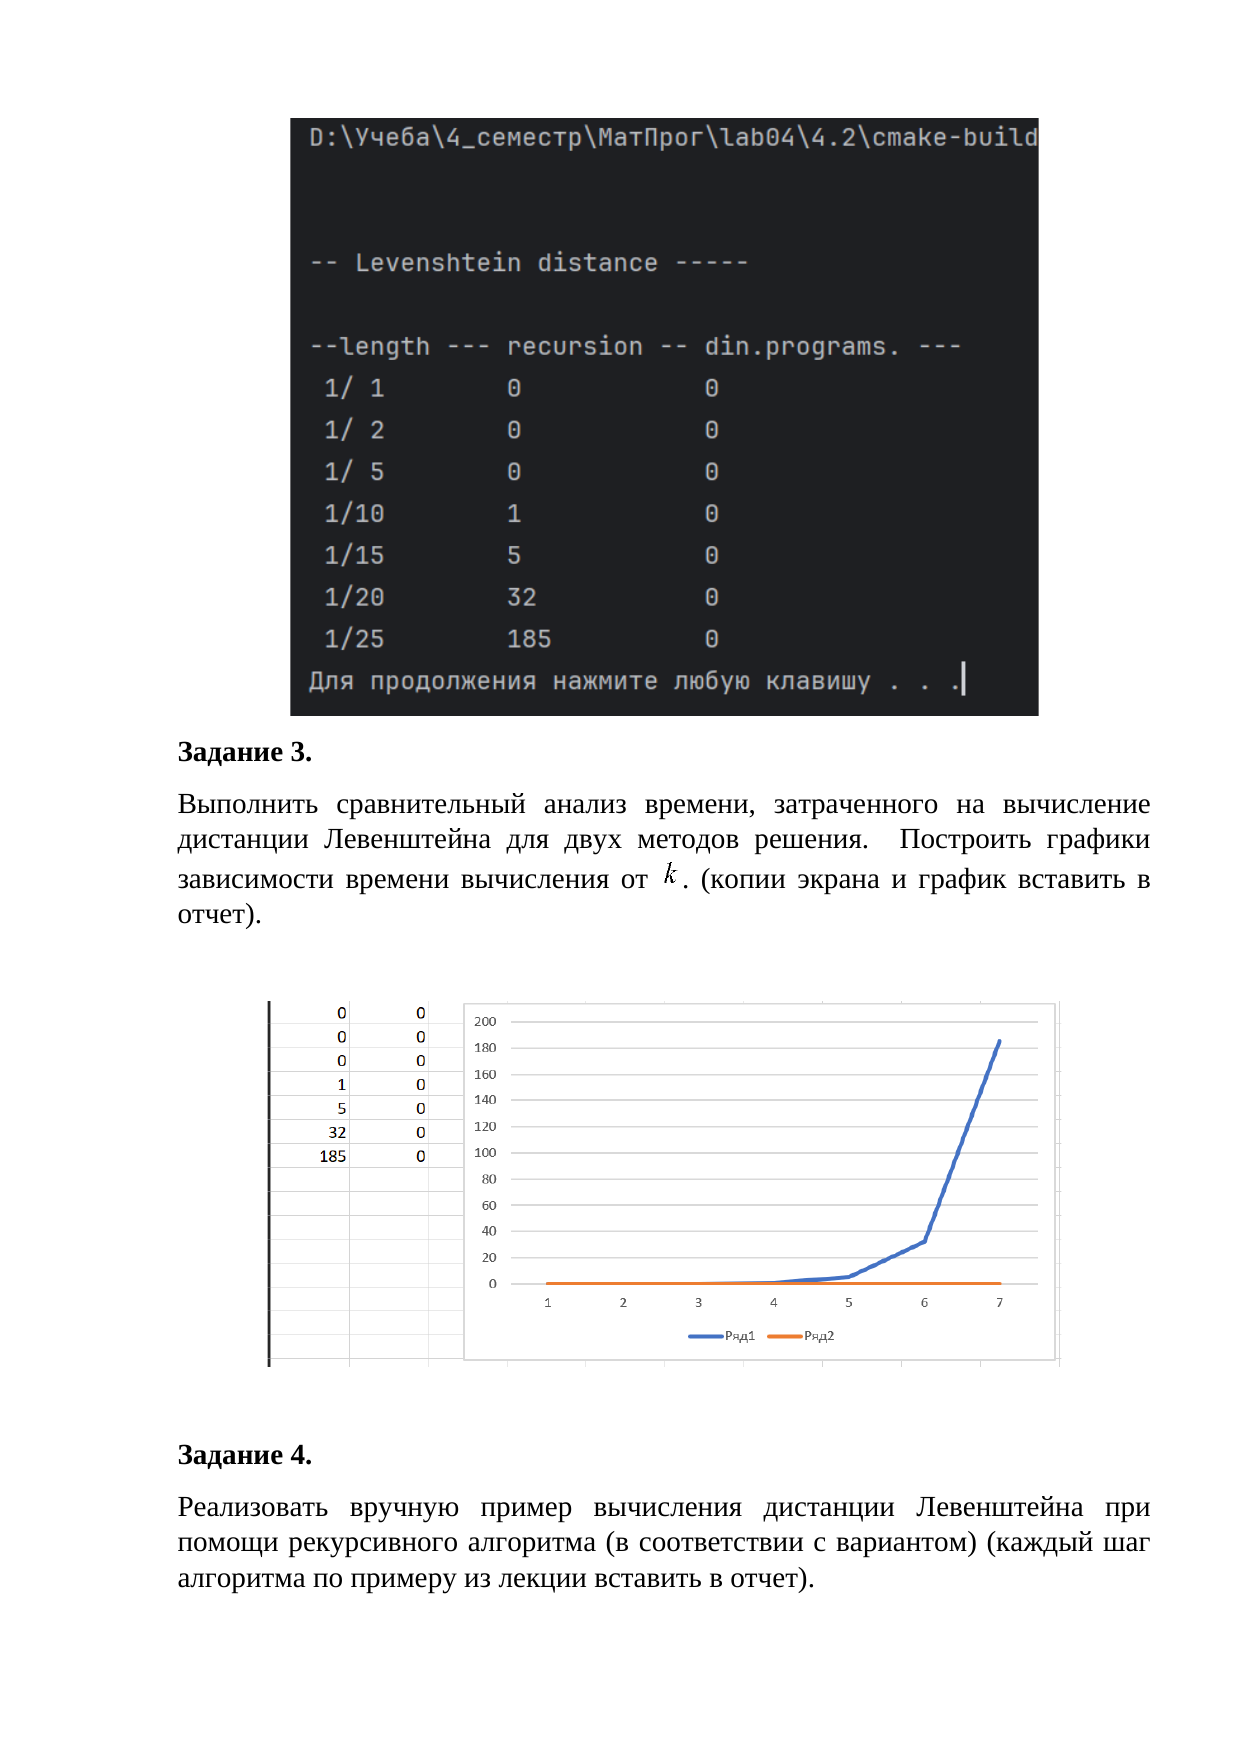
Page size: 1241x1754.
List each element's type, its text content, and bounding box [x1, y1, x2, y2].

picture [660, 857, 682, 889]
picture [290, 118, 1039, 716]
text Задание 4. [177, 1437, 1152, 1470]
picture [267, 1001, 1062, 1367]
text Задание 3. [177, 734, 1152, 767]
text Выполнить сравнительный анализ времени, затраченного на вычисление дистанции Левенштейна для двух методов решения. Построить графики зависимости времени вычисления от . (копии экрана и график вставить в отчет). [177, 786, 1152, 930]
text Реализовать вручную пример вычисления дистанции Левенштейна при помощи рекурсивного алгоритма (в соответствии с вариантом) (каждый шаг алгоритма по примеру из лекции вставить в отчет). [177, 1489, 1152, 1593]
